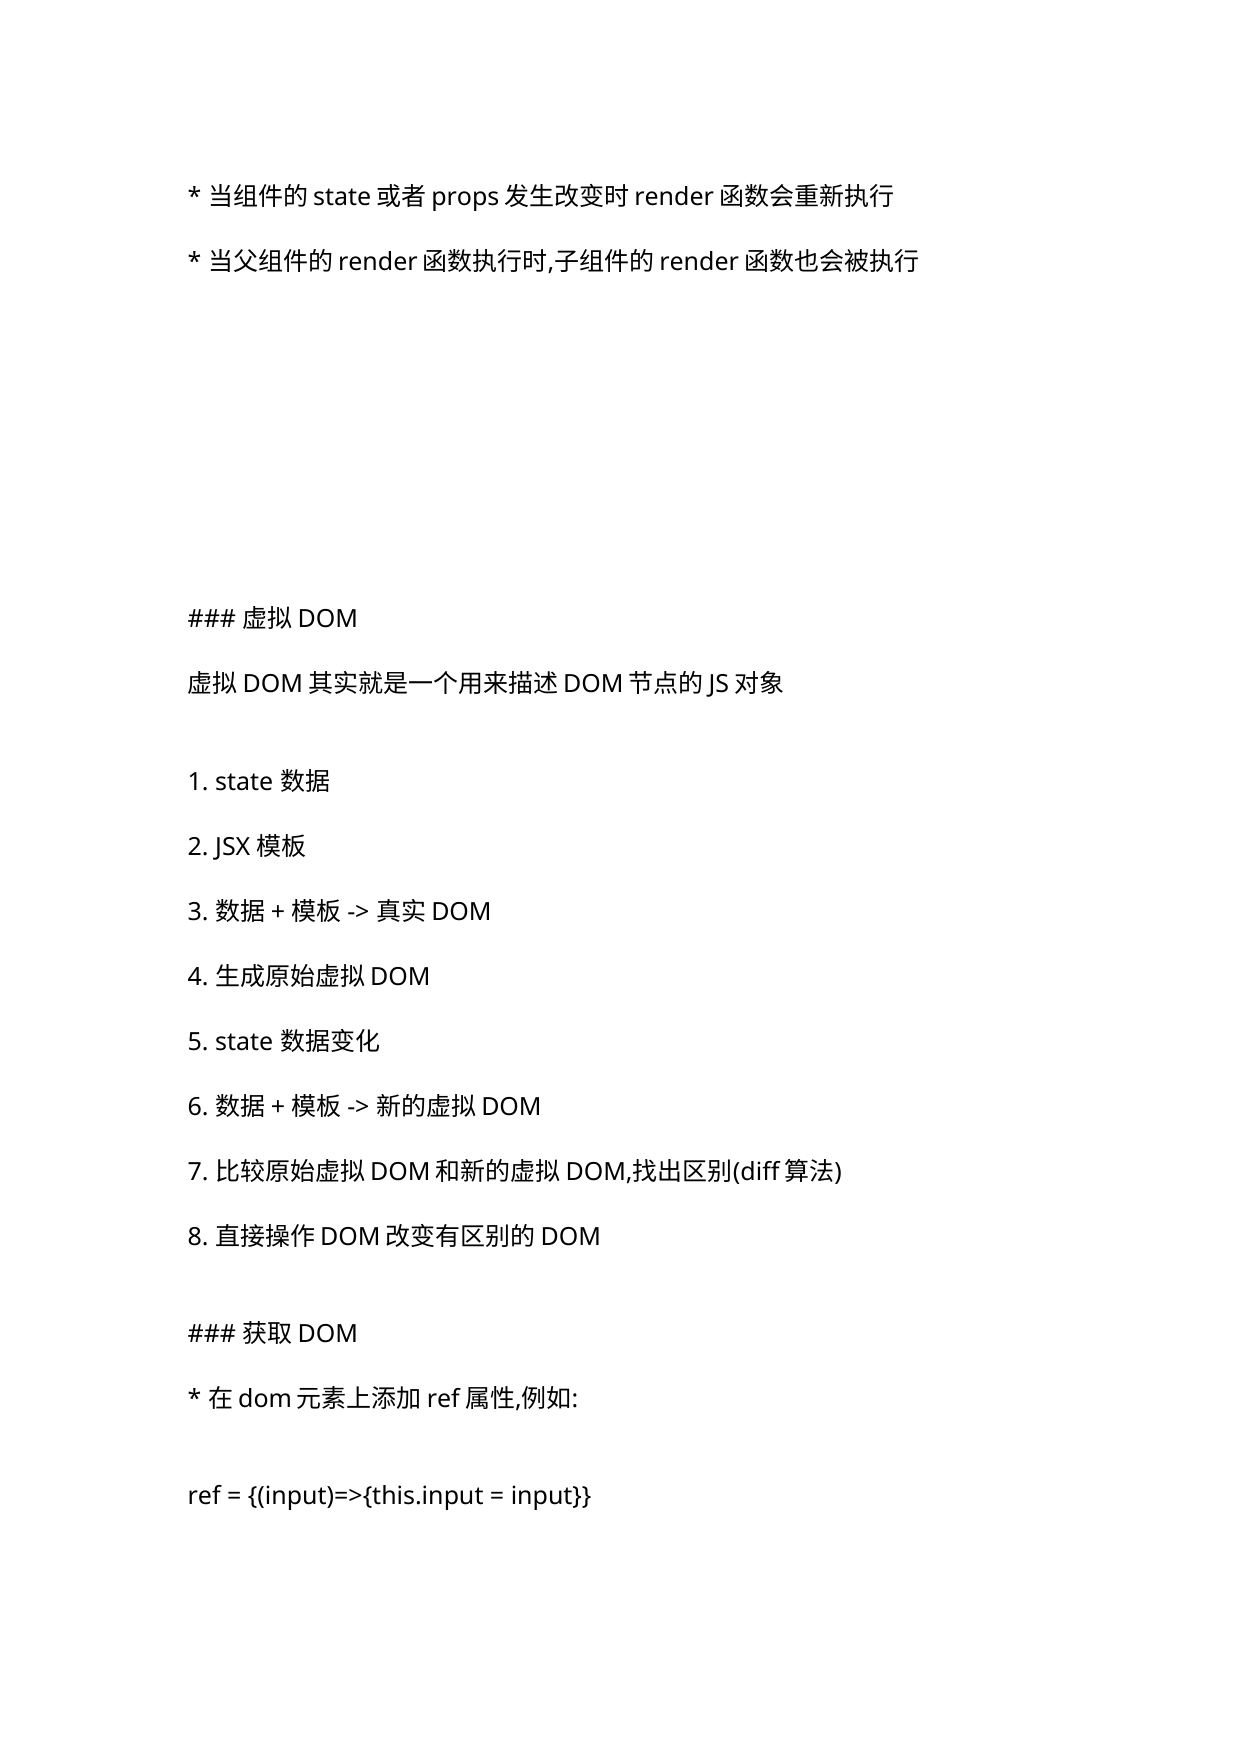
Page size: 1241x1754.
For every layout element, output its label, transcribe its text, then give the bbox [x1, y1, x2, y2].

text ### 虚拟DOM [187, 584, 1053, 649]
text 虚拟DOM其实就是一个用来描述DOM节点的JS对象 [187, 649, 1053, 714]
text 3. 数据 + 模板 -> 真实DOM [187, 877, 1053, 942]
text 2. JSX 模板 [187, 812, 1053, 877]
text 1. state 数据 [187, 747, 1053, 812]
text * 当组件的state或者props发生改变时render函数会重新执行 [187, 162, 1053, 227]
text 4. 生成原始虚拟DOM [187, 942, 1053, 1007]
text ref = {(input)=>{this.input = input}} [187, 1462, 1053, 1527]
text 6. 数据 + 模板 -> 新的虚拟DOM [187, 1072, 1053, 1137]
text * 在dom元素上添加ref属性,例如: [187, 1364, 1053, 1429]
text 5. state 数据变化 [187, 1007, 1053, 1072]
text 7. 比较原始虚拟DOM和新的虚拟DOM,找出区别(diff算法) [187, 1137, 1053, 1202]
text ### 获取DOM [187, 1299, 1053, 1364]
text 8. 直接操作DOM改变有区别的DOM [187, 1202, 1053, 1267]
text * 当父组件的render函数执行时,子组件的render函数也会被执行 [187, 227, 1053, 292]
